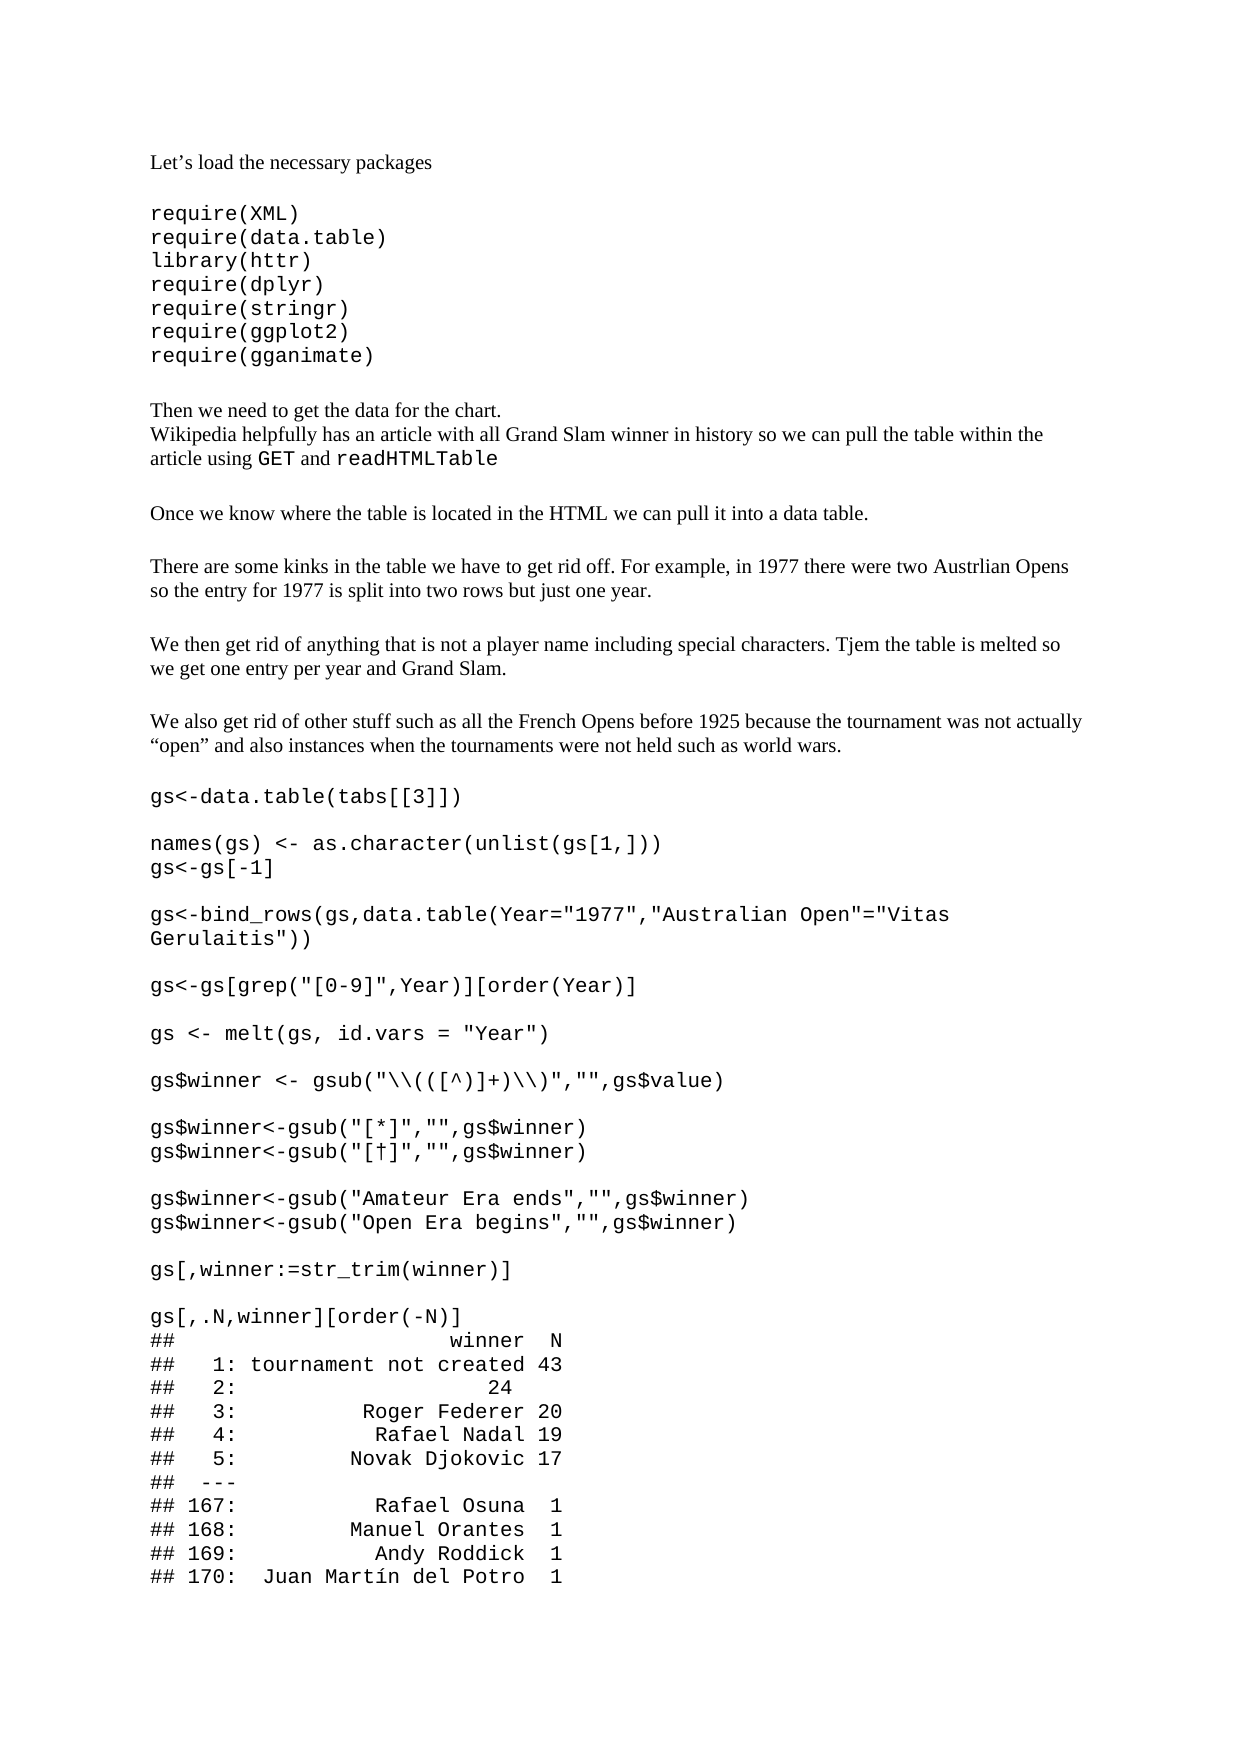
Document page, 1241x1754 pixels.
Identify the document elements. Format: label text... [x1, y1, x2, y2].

text ## 169: Andy Roddick 1 [150, 1543, 1090, 1566]
text ## 170: Juan Martín del Potro 1 [150, 1566, 1090, 1590]
text gs$winner<-gsub("[†]","",gs$winner) [150, 1141, 1090, 1164]
text require(stringr) [150, 298, 1090, 321]
text Let’s load the necessary packages [150, 150, 1090, 174]
text require(data.table) [150, 227, 1090, 251]
text ## 5: Novak Djokovic 17 [150, 1448, 1090, 1472]
text ## 168: Manuel Orantes 1 [150, 1519, 1090, 1543]
text require(dplyr) [150, 274, 1090, 298]
text ## 3: Roger Federer 20 [150, 1401, 1090, 1424]
text There are some kinks in the table we have to get rid off. For example, in 1977 there were two Austrlian Opens so the entry for 1977 is split into two rows but just one year. [150, 554, 1090, 602]
text names(gs) <- as.character(unlist(gs[1,])) [150, 833, 1090, 857]
text ## 2: 24 [150, 1377, 1090, 1401]
text gs$winner <- gsub("\\(([^)]+)\\)","",gs$value) [150, 1070, 1090, 1093]
text ## --- [150, 1472, 1090, 1495]
text gs<-data.table(tabs[[3]]) [150, 786, 1090, 810]
text gs$winner<-gsub("[*]","",gs$winner) [150, 1117, 1090, 1141]
text gs$winner<-gsub("Amateur Era ends","",gs$winner) [150, 1188, 1090, 1212]
text ## 4: Rafael Nadal 19 [150, 1424, 1090, 1448]
text gs<-bind_rows(gs,data.table(Year="1977","Australian Open"="Vitas Gerulaitis")) [150, 904, 1090, 952]
text gs<-gs[-1] [150, 857, 1090, 881]
text We then get rid of anything that is not a player name including special characters. Tjem the table is melted so we get one entry per year and Grand Slam. [150, 631, 1090, 679]
text require(gganimate) [150, 345, 1090, 369]
text gs[,winner:=str_trim(winner)] [150, 1259, 1090, 1283]
text require(XML) [150, 203, 1090, 227]
text ## winner N [150, 1330, 1090, 1353]
text gs$winner<-gsub("Open Era begins","",gs$winner) [150, 1212, 1090, 1235]
text gs <- melt(gs, id.vars = "Year") [150, 1022, 1090, 1046]
text Once we know where the table is located in the HTML we can pull it into a data table. [150, 501, 1090, 525]
text require(ggplot2) [150, 321, 1090, 345]
text ## 167: Rafael Osuna 1 [150, 1495, 1090, 1519]
text We also get rid of other stuff such as all the French Opens before 1925 because the tournament was not actually “open” and also instances when the tournaments were not held such as world wars. [150, 709, 1090, 757]
text gs<-gs[grep("[0-9]",Year)][order(Year)] [150, 975, 1090, 999]
text gs[,.N,winner][order(-N)] [150, 1306, 1090, 1330]
text library(httr) [150, 251, 1090, 274]
text Then we need to get the data for the chart. Wikipedia helpfully has an article with all Grand Slam winner in history so we can pull the table within the article using GET and readHTMLTable [150, 398, 1090, 472]
text ## 1: tournament not created 43 [150, 1353, 1090, 1377]
